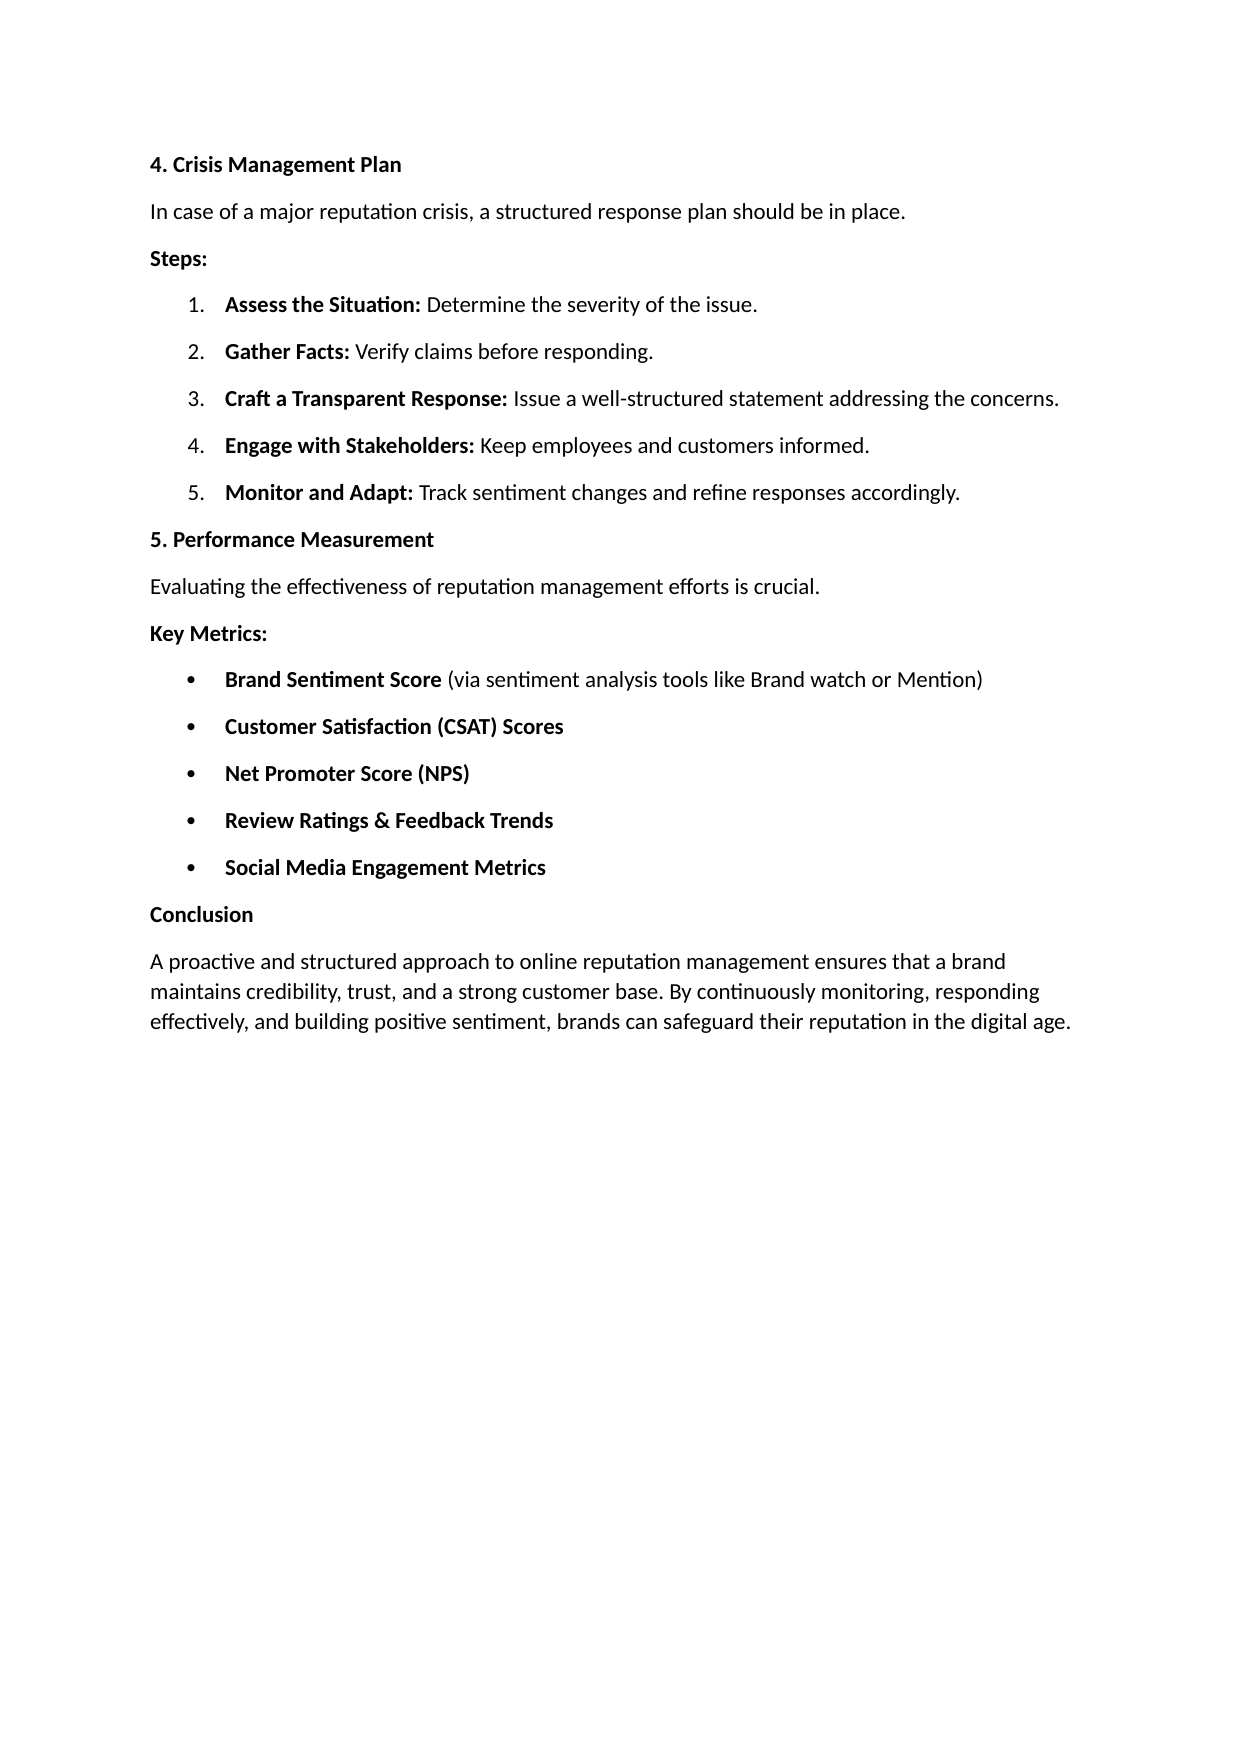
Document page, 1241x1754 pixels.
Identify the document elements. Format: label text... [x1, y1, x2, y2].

text Key Metrics: [150, 619, 1090, 647]
text 4. Crisis Management Plan [150, 150, 1090, 178]
list Gather Facts: Verify claims before responding. [187, 337, 1090, 366]
list Craft a Transparent Response: Issue a well-structured statement addressing the concerns. [187, 384, 1090, 412]
text Evaluating the effectiveness of reputation management efforts is crucial. [150, 572, 1090, 600]
text 5. Performance Measurement [150, 525, 1090, 553]
text Conclusion [150, 900, 1090, 928]
list Monitor and Adapt: Track sentiment changes and refine responses accordingly. [187, 478, 1090, 506]
list Net Promoter Score (NPS) [187, 759, 1090, 787]
text In case of a major reputation crisis, a structured response plan should be in place. [150, 197, 1090, 225]
list Assess the Situation: Determine the severity of the issue. [187, 291, 1090, 319]
list Social Media Engagement Metrics [187, 853, 1090, 881]
list Engage with Stakeholders: Keep employees and customers informed. [187, 431, 1090, 459]
list Review Ratings & Feedback Trends [187, 806, 1090, 834]
list Customer Satisfaction (CSAT) Scores [187, 712, 1090, 741]
list Brand Sentiment Score (via sentiment analysis tools like Brand watch or Mention) [187, 666, 1090, 694]
text Steps: [150, 244, 1090, 272]
text A proactive and structured approach to online reputation management ensures that a brand maintains credibility, trust, and a strong customer base. By continuously monitoring, responding effectively, and building positive sentiment, brands can safeguard their reputation in the digital age. [150, 947, 1090, 1035]
